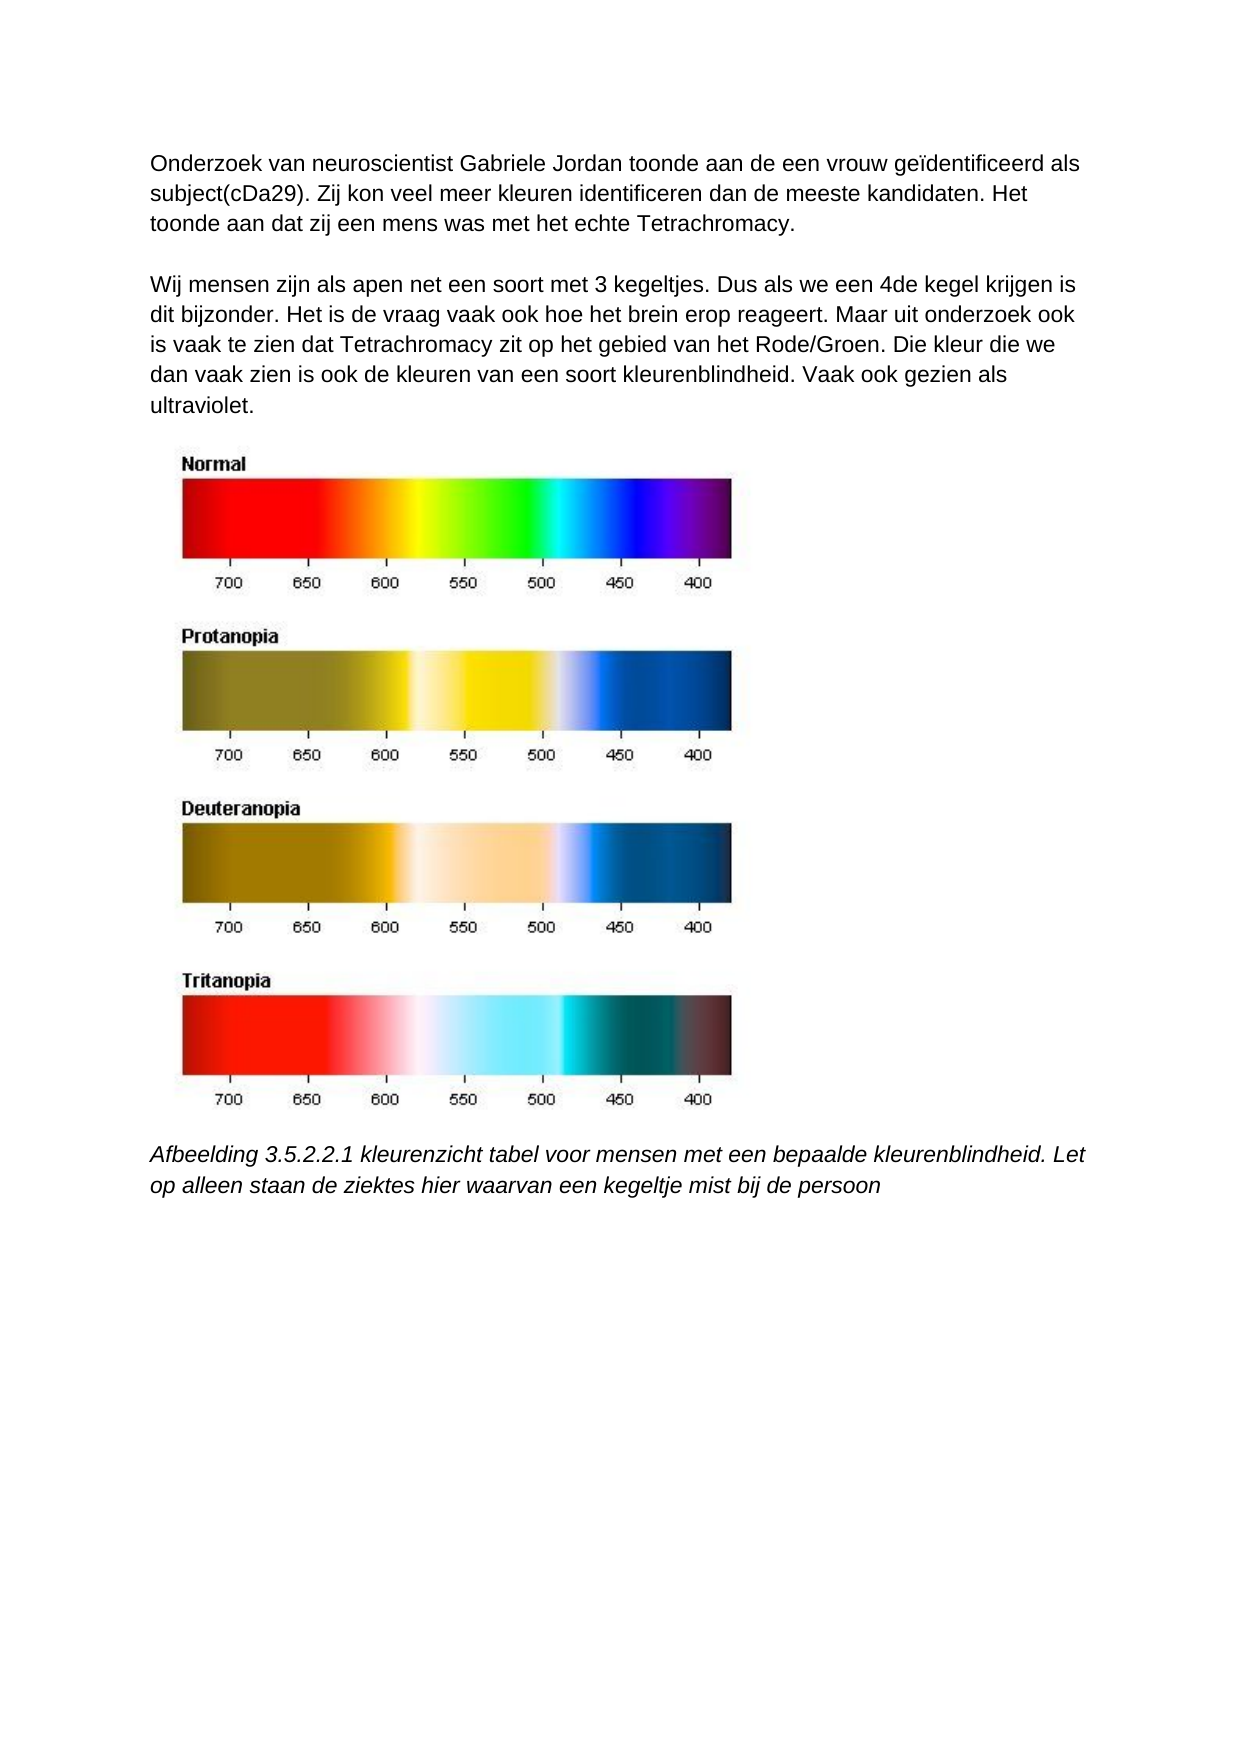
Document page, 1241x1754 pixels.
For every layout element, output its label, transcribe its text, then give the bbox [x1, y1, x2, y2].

picture [150, 421, 763, 1138]
text Onderzoek van neuroscientist Gabriele Jordan toonde aan de een vrouw geïdentificeerd als subject(cDa29). Zij kon veel meer kleuren identificeren dan de meeste kandidaten. Het toonde aan dat zij een mens was met het echte Tetrachromacy. [150, 150, 1090, 237]
text Wij mensen zijn als apen net een soort met 3 kegeltjes. Dus als we een 4de kegel krijgen is dit bijzonder. Het is de vraag vaak ook hoe het brein erop reageert. Maar uit onderzoek ook is vaak te zien dat Tetrachromacy zit op het gebied van het Rode/Groen. Die kleur die we dan vaak zien is ook de kleuren van een soort kleurenblindheid. Vaak ook gezien als ultraviolet. [150, 271, 1090, 418]
text Afbeelding 3.5.2.2.1 kleurenzicht tabel voor mensen met een bepaalde kleurenblindheid. Let op alleen staan de ziektes hier waarvan een kegeltje mist bij de persoon [150, 1141, 1090, 1198]
